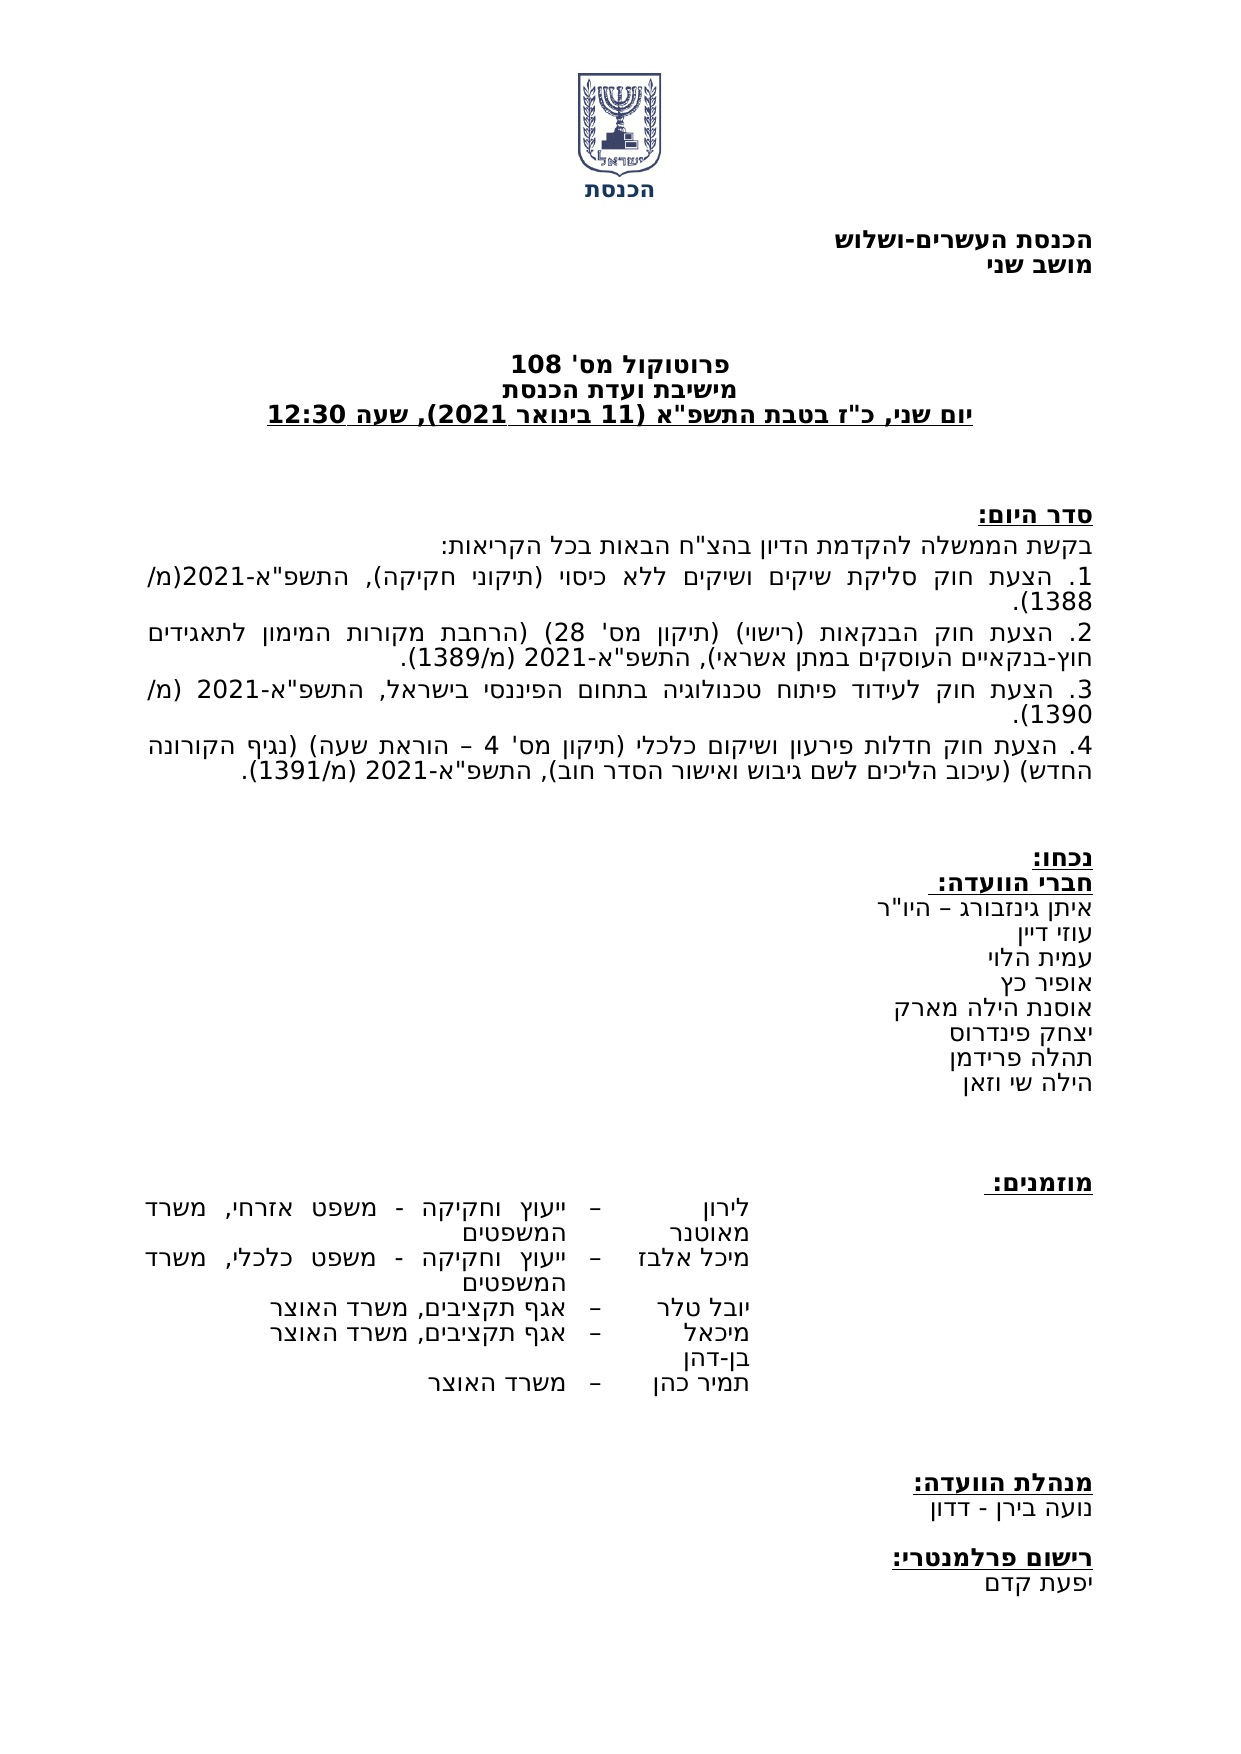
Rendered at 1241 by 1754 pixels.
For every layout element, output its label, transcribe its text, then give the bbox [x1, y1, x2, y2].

text הכנסת העשרים-ושלוש [147, 228, 1093, 253]
text יצחק פינדרוס [147, 1022, 1093, 1047]
text רישום פרלמנטרי: [147, 1547, 1093, 1572]
table_cell – [578, 1372, 613, 1397]
table_cell – [578, 1322, 613, 1372]
text סדר היום: [147, 503, 1093, 528]
table_header – [578, 1197, 613, 1247]
text יום שני, כ"ז בטבת התשפ"א (11 בינואר 2021), שעה 12:30 [147, 403, 1093, 428]
text איתן גינזבורג – היו"ר [147, 897, 1093, 922]
text הילה שי וזאן [147, 1072, 1093, 1097]
table_cell – [578, 1297, 613, 1322]
text נכחו: [147, 847, 1093, 872]
text מוזמנים: [147, 1172, 1093, 1197]
table_cell אגף תקציבים, משרד האוצר [133, 1297, 578, 1322]
text עמית הלוי [147, 947, 1093, 972]
text 2. הצעת חוק הבנקאות (רישוי) (תיקון מס' 28) (הרחבת מקורות המימון לתאגידים חוץ-בנקאיים העוסקים במתן אשראי), התשפ"א-2021 (מ/1389). [147, 622, 1093, 672]
text 3. הצעת חוק לעידוד פיתוח טכנולוגיה בתחום הפיננסי בישראל, התשפ"א-2021 (מ/1390). [147, 678, 1093, 728]
table_cell אגף תקציבים, משרד האוצר [133, 1322, 578, 1372]
text מישיבת ועדת הכנסת [147, 378, 1093, 403]
table_cell – [578, 1247, 613, 1297]
text מושב שני [147, 253, 1093, 278]
text חברי הוועדה: [147, 872, 1093, 897]
text יפעת קדם [147, 1572, 1093, 1597]
table_header לירון מאוטנר [613, 1197, 761, 1247]
text פרוטוקול מס' 108 [147, 353, 1093, 378]
table_cell תמיר כהן [613, 1372, 761, 1397]
text אוסנת הילה מארק [147, 997, 1093, 1022]
picture [578, 73, 662, 177]
text אופיר כץ [147, 972, 1093, 997]
table_cell ייעוץ וחקיקה - משפט כלכלי, משרד המשפטים [133, 1247, 578, 1297]
table_cell מיכל אלבז [613, 1247, 761, 1297]
table_cell משרד האוצר [133, 1372, 578, 1397]
text 1. הצעת חוק סליקת שיקים ושיקים ללא כיסוי (תיקוני חקיקה), התשפ"א-2021(מ/1388). [147, 566, 1093, 616]
table_cell יובל טלר [613, 1297, 761, 1322]
table_cell מיכאל בן-דהן [613, 1322, 761, 1372]
text << נושא >> בקשת הממשלה להקדמת הדיון בהצ"ח הבאות בכל הקריאות: [147, 534, 1093, 559]
text עוזי דיין [147, 922, 1093, 947]
table_header ייעוץ וחקיקה - משפט אזרחי, משרד המשפטים [133, 1197, 578, 1247]
text נועה בירן - דדון [147, 1497, 1093, 1522]
text 4. הצעת חוק חדלות פירעון ושיקום כלכלי (תיקון מס' 4 – הוראת שעה) (נגיף הקורונה החדש) (עיכוב הליכים לשם גיבוש ואישור הסדר חוב), התשפ"א-2021 (מ/1391). << נושא >> [147, 734, 1093, 784]
text מנהלת הוועדה: [147, 1472, 1093, 1497]
text תהלה פרידמן [147, 1047, 1093, 1072]
